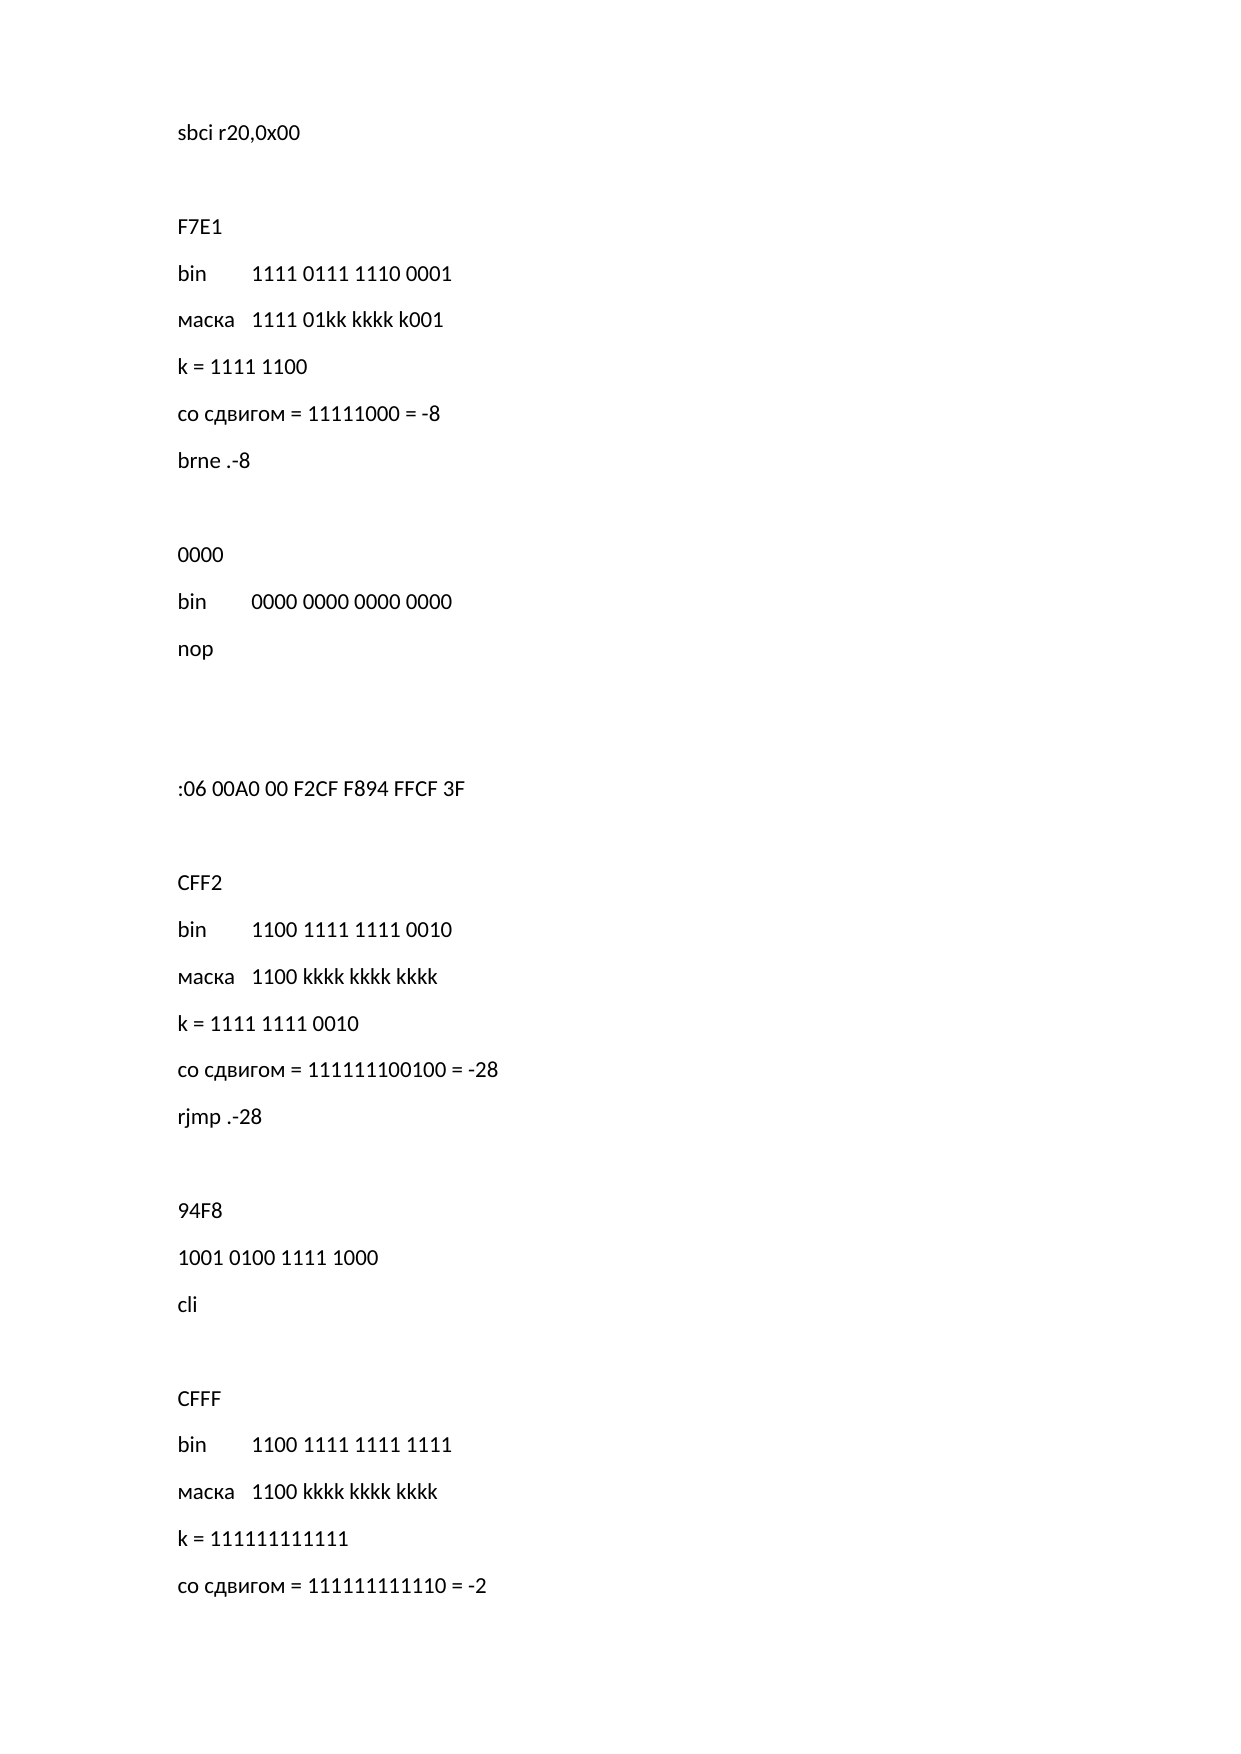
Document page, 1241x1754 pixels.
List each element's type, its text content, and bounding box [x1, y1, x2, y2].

text k = 111111111111 [177, 1524, 1152, 1552]
text bin 1100 1111 1111 0010 [177, 915, 1152, 943]
text маска 1111 01kk kkkk k001 [177, 306, 1152, 334]
text sbci r20,0x00 [177, 118, 1152, 146]
text brne .-8 [177, 446, 1152, 474]
text rjmp .-28 [177, 1102, 1152, 1131]
text 94F8 [177, 1196, 1152, 1224]
text bin 1100 1111 1111 1111 [177, 1431, 1152, 1459]
text CFFF [177, 1384, 1152, 1412]
text маска 1100 kkkk kkkk kkkk [177, 962, 1152, 990]
text 1001 0100 1111 1000 [177, 1243, 1152, 1271]
text со сдвигом = 111111100100 = -28 [177, 1056, 1152, 1084]
text маска 1100 kkkk kkkk kkkk [177, 1477, 1152, 1506]
text со сдвигом = 11111000 = -8 [177, 399, 1152, 427]
text CFF2 [177, 868, 1152, 896]
text bin 0000 0000 0000 0000 [177, 587, 1152, 615]
text k = 1111 1111 0010 [177, 1009, 1152, 1037]
text k = 1111 1100 [177, 352, 1152, 381]
text nop [177, 634, 1152, 662]
text F7E1 [177, 212, 1152, 240]
text :06 00A0 00 F2CF F894 FFCF 3F [177, 774, 1152, 802]
text cli [177, 1290, 1152, 1318]
text со сдвигом = 111111111110 = -2 [177, 1571, 1152, 1599]
text bin 1111 0111 1110 0001 [177, 259, 1152, 287]
text 0000 [177, 540, 1152, 568]
